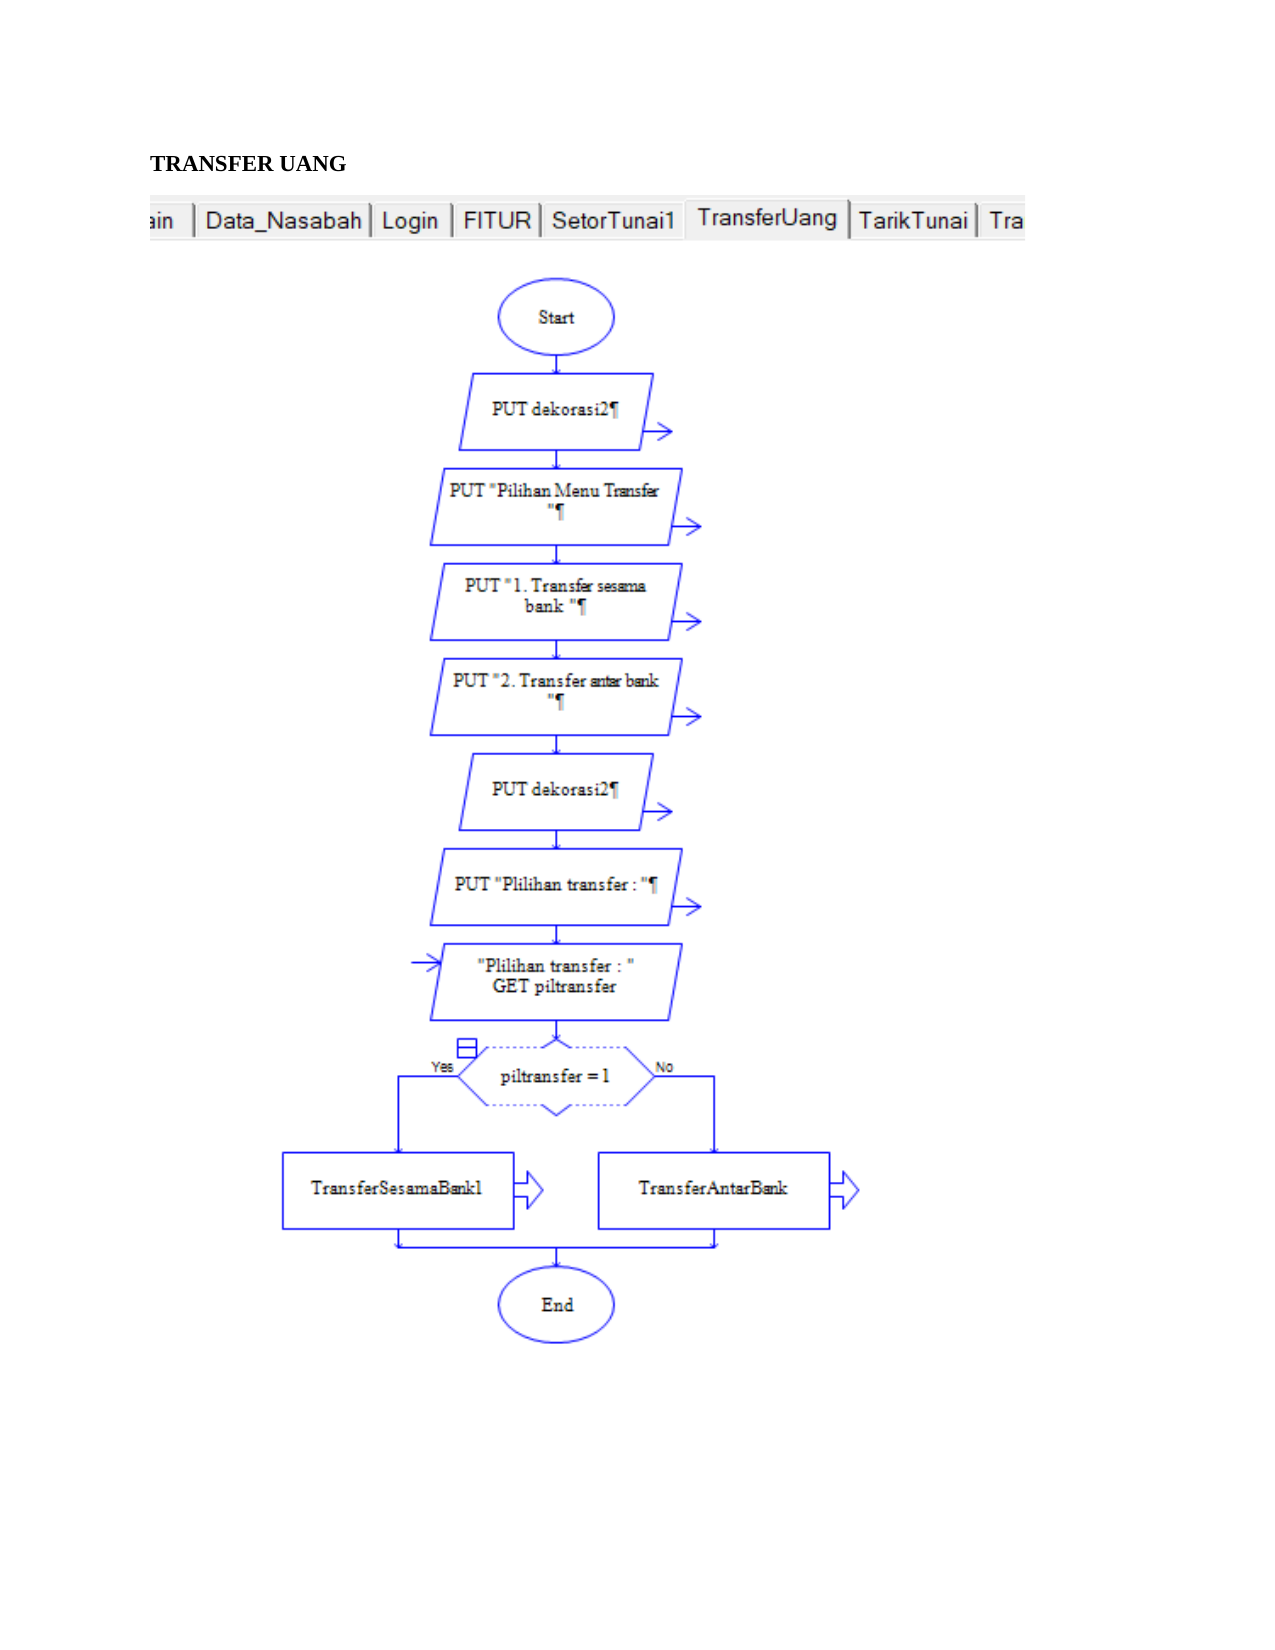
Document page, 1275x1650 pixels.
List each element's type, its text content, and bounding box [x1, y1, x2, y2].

picture [150, 195, 1025, 1405]
text TRANSFER UANG [150, 150, 1125, 176]
